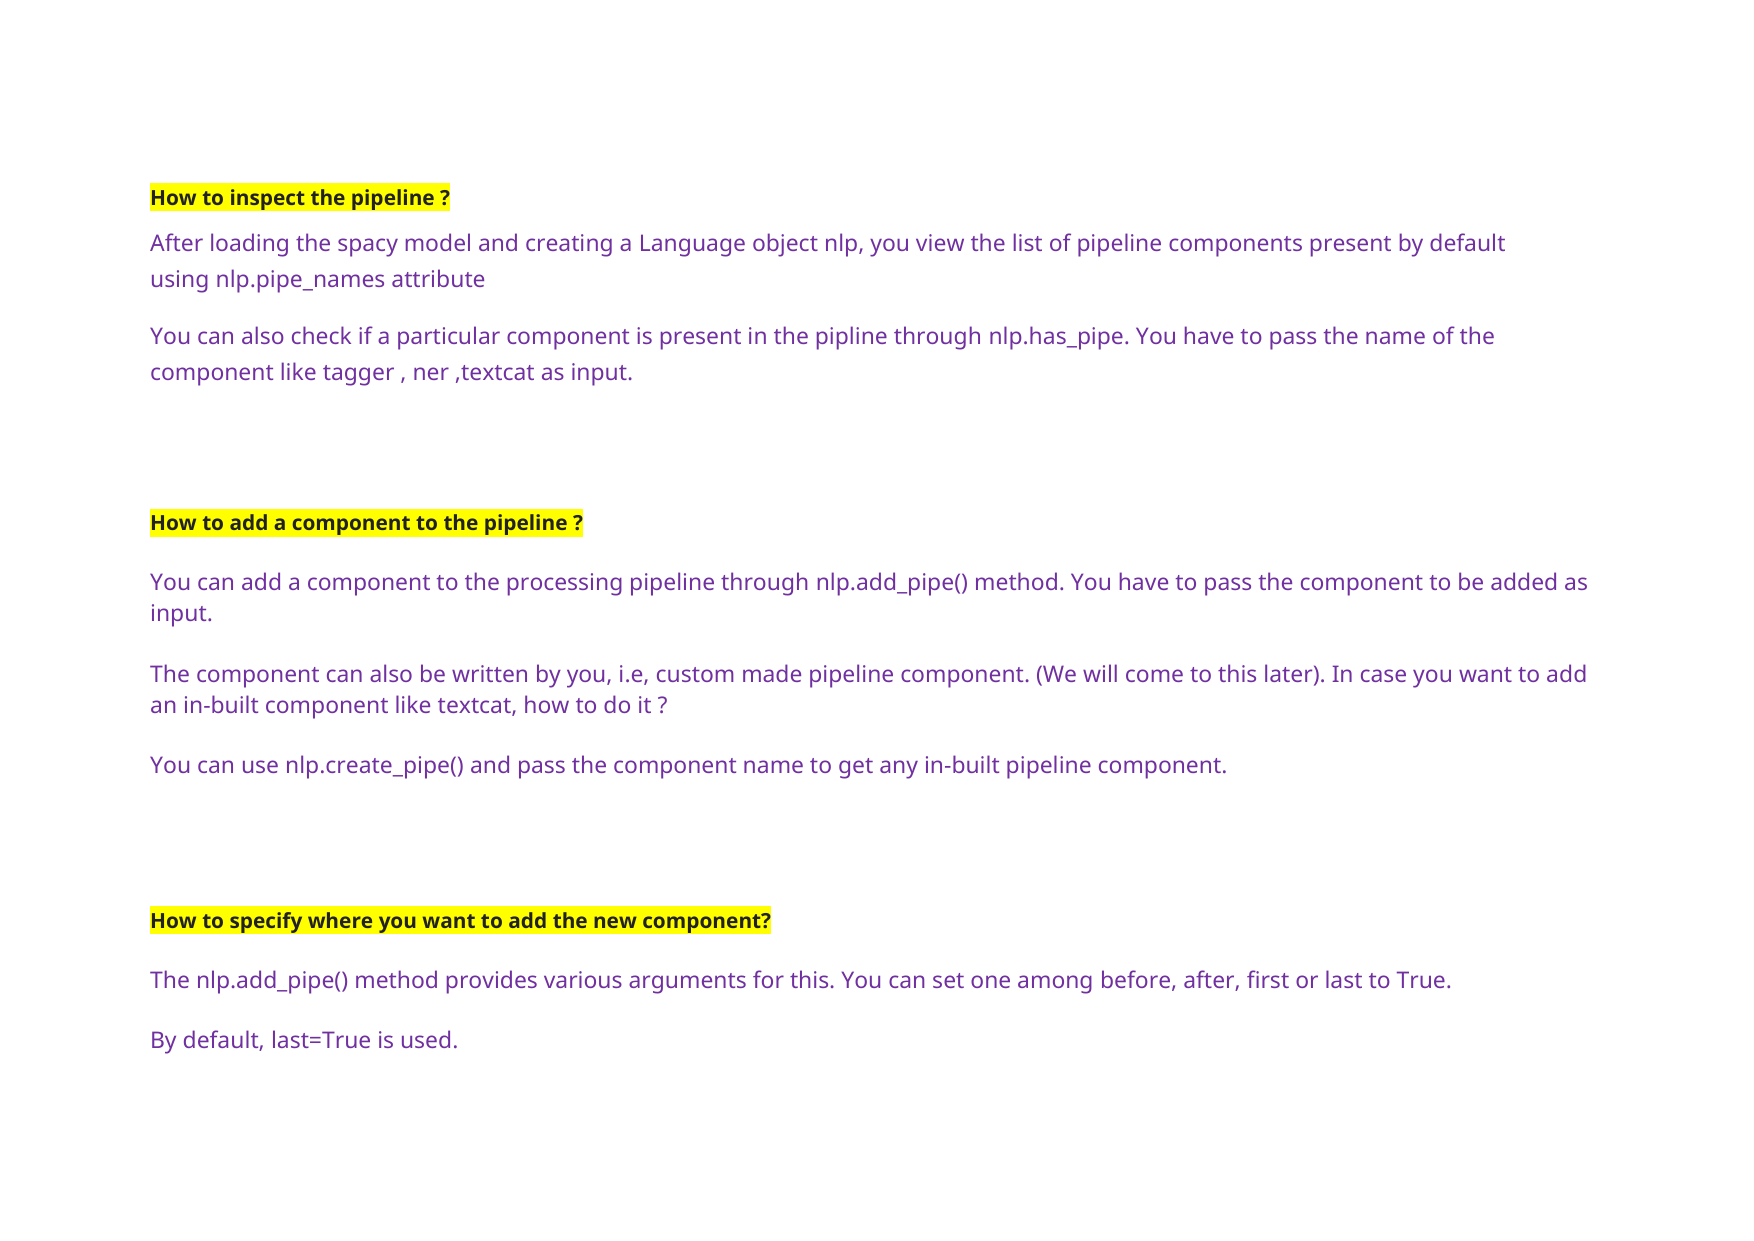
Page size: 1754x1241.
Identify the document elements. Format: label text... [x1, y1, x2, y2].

subtitle How to add a component to the pipeline ? [150, 476, 1604, 537]
text The nlp.add_pipe() method provides various arguments for this. You can set one among before, after, first or last to True. [150, 964, 1604, 995]
subtitle How to inspect the pipeline ? [150, 150, 1604, 211]
text You can also check if a particular component is present in the pipline through nlp.has_pipe. You have to pass the name of the component like tagger , ner ,textcat as input. [150, 319, 1604, 387]
text By default, last=True is used. [150, 1024, 1604, 1055]
text You can add a component to the processing pipeline through nlp.add_pipe() method. You have to pass the component to be added as input. [150, 566, 1604, 629]
text You can use nlp.create_pipe() and pass the component name to get any in-built pipeline component. [150, 749, 1604, 781]
text The component can also be written by you, i.e, custom made pipeline component. (We will come to this later). In case you want to add an in-built component like textcat, how to do it ? [150, 658, 1604, 720]
text After loading the spacy model and creating a Language object nlp, you view the list of pipeline components present by default using nlp.pipe_names attribute [150, 227, 1604, 294]
subtitle How to specify where you want to add the new component? [150, 873, 1604, 934]
